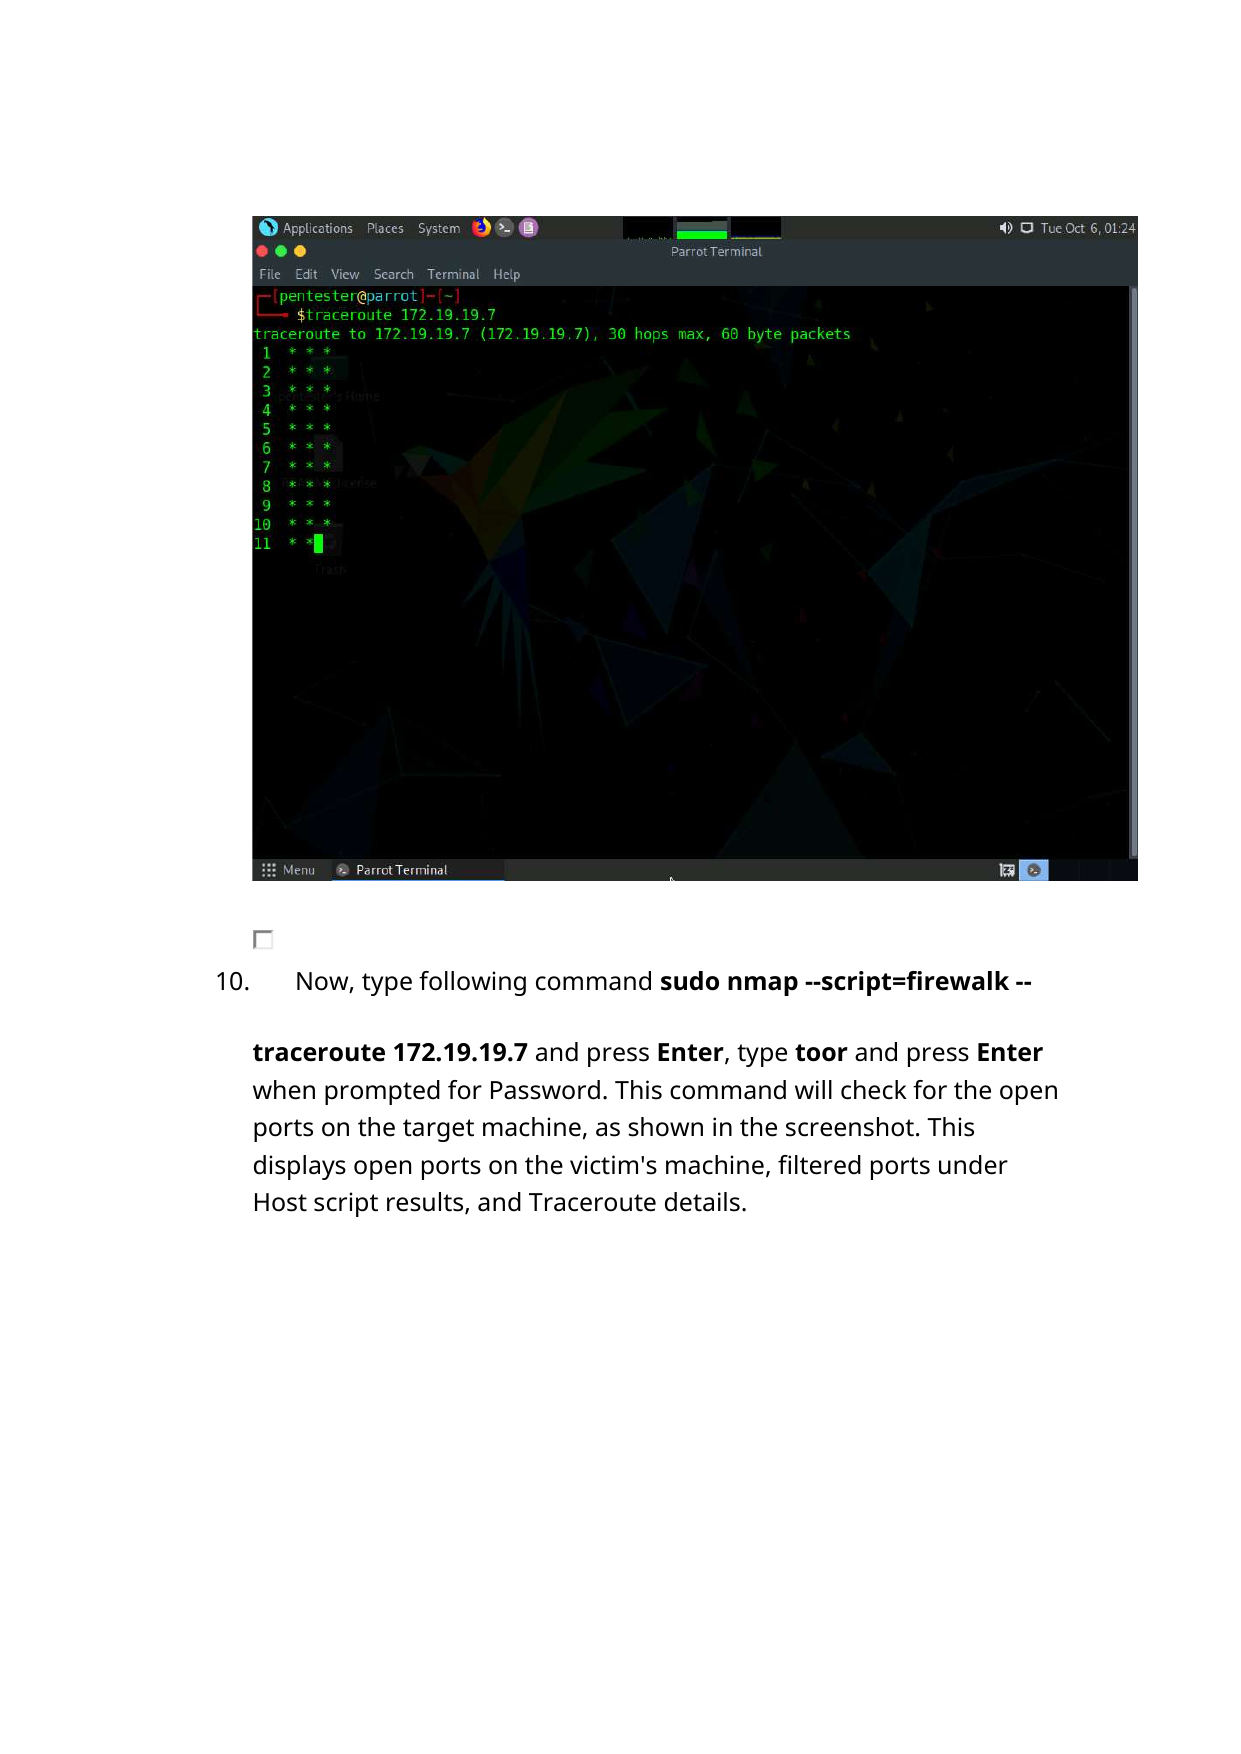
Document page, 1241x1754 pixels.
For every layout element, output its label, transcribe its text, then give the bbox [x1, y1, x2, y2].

list Now, type following command sudo nmap --script=firewalk --traceroute 172.19.19.7 and press Enter, type toor and press Enter when prompted for Password. This command will check for the open ports on the target machine, as shown in the screenshot. This displays open ports on the victim's machine, filtered ports under Host script results, and Traceroute details. [215, 921, 1063, 1221]
picture [252, 216, 1138, 881]
